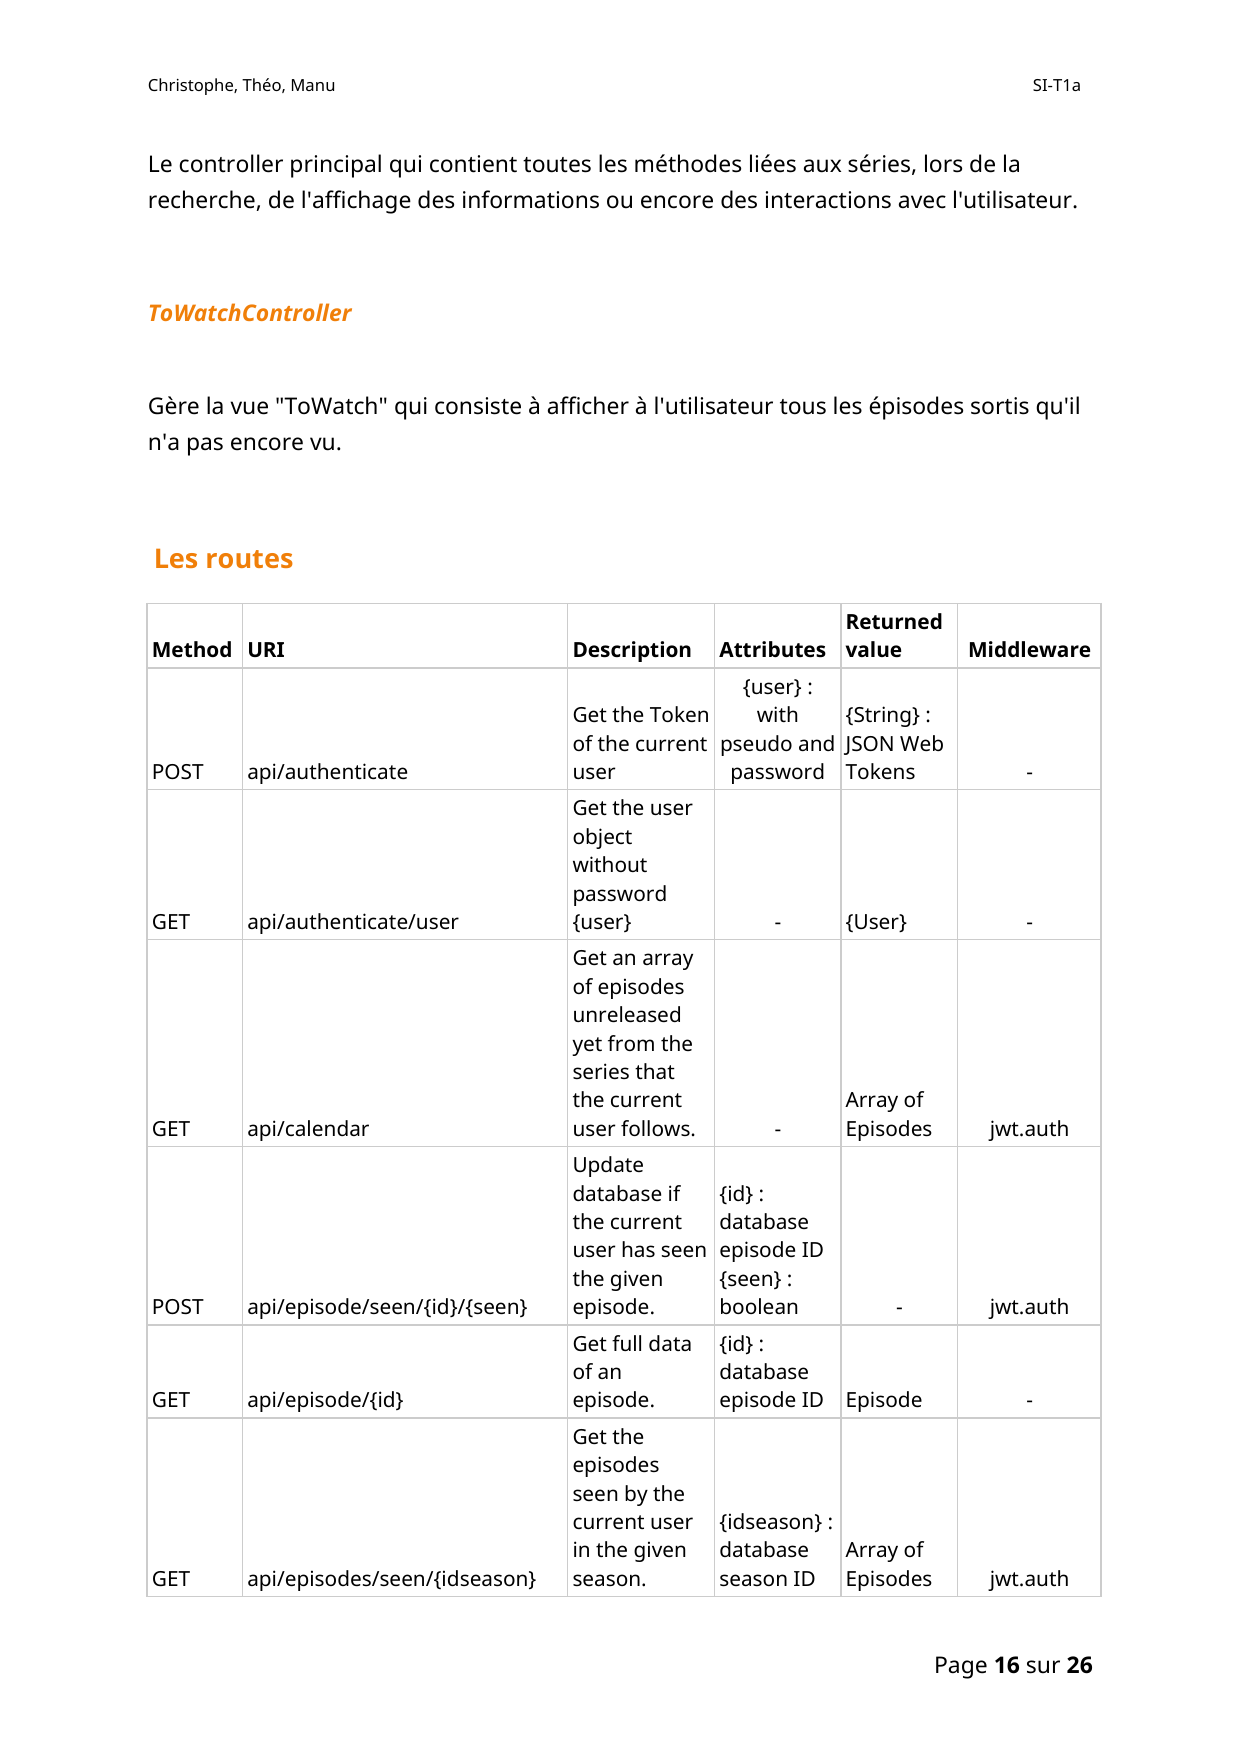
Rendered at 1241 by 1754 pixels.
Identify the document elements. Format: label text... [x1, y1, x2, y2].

table_cell - [958, 1326, 1100, 1417]
table_cell POST [148, 669, 242, 789]
table_cell - [958, 669, 1100, 789]
table_cell {User} [842, 790, 957, 939]
table_cell Get full data of an episode. [568, 1326, 714, 1417]
table_cell api/authenticate/user [243, 790, 567, 939]
table_header URI [243, 604, 567, 667]
table_cell Array of Episodes [842, 940, 957, 1146]
text Les routes [148, 539, 1093, 576]
text Le controller principal qui contient toutes les méthodes liées aux séries, lors de la recherche, de l'affichage des informations ou encore des interactions avec l'utilisateur. [148, 148, 1093, 215]
table_cell GET [148, 1326, 242, 1417]
table_cell api/episode/{id} [243, 1326, 567, 1417]
table_cell - [715, 940, 840, 1146]
table_cell jwt.auth [958, 1419, 1100, 1596]
table_cell {user} : with pseudo and password [715, 669, 840, 789]
table_cell {id} : database episode ID {seen} : boolean [715, 1147, 840, 1324]
table_cell GET [148, 790, 242, 939]
table_header Middleware [958, 604, 1100, 667]
table_cell Get the user object without password {user} [568, 790, 714, 939]
table_cell jwt.auth [958, 940, 1100, 1146]
table_header Method [148, 604, 242, 667]
table_header Attributes [715, 604, 840, 667]
table_cell - [842, 1147, 957, 1324]
table_cell Episode [842, 1326, 957, 1417]
table_header Returned value [842, 604, 957, 667]
table_cell api/episode/seen/{id}/{seen} [243, 1147, 567, 1324]
table_cell Array of Episodes [842, 1419, 957, 1596]
table_cell Get the episodes seen by the current user in the given season. [568, 1419, 714, 1596]
table_cell Update database if the current user has seen the given episode. [568, 1147, 714, 1324]
table_cell GET [148, 1419, 242, 1596]
subtitle ToWatchController [148, 297, 1093, 328]
table_cell GET [148, 940, 242, 1146]
table_cell - [715, 790, 840, 939]
table_cell Get an array of episodes unreleased yet from the series that the current user follows. [568, 940, 714, 1146]
table_cell api/episodes/seen/{idseason} [243, 1419, 567, 1596]
text Gère la vue "ToWatch" qui consiste à afficher à l'utilisateur tous les épisodes sortis qu'il n'a pas encore vu. [148, 390, 1093, 457]
table_cell api/calendar [243, 940, 567, 1146]
table_cell - [958, 790, 1100, 939]
table_cell jwt.auth [958, 1147, 1100, 1324]
table_cell POST [148, 1147, 242, 1324]
table_cell {idseason} : database season ID [715, 1419, 840, 1596]
table_cell Get the Token of the current user [568, 669, 714, 789]
table_header Description [568, 604, 714, 667]
table_cell api/authenticate [243, 669, 567, 789]
table_cell {id} : database episode ID [715, 1326, 840, 1417]
table_cell {String} : JSON Web Tokens [842, 669, 957, 789]
